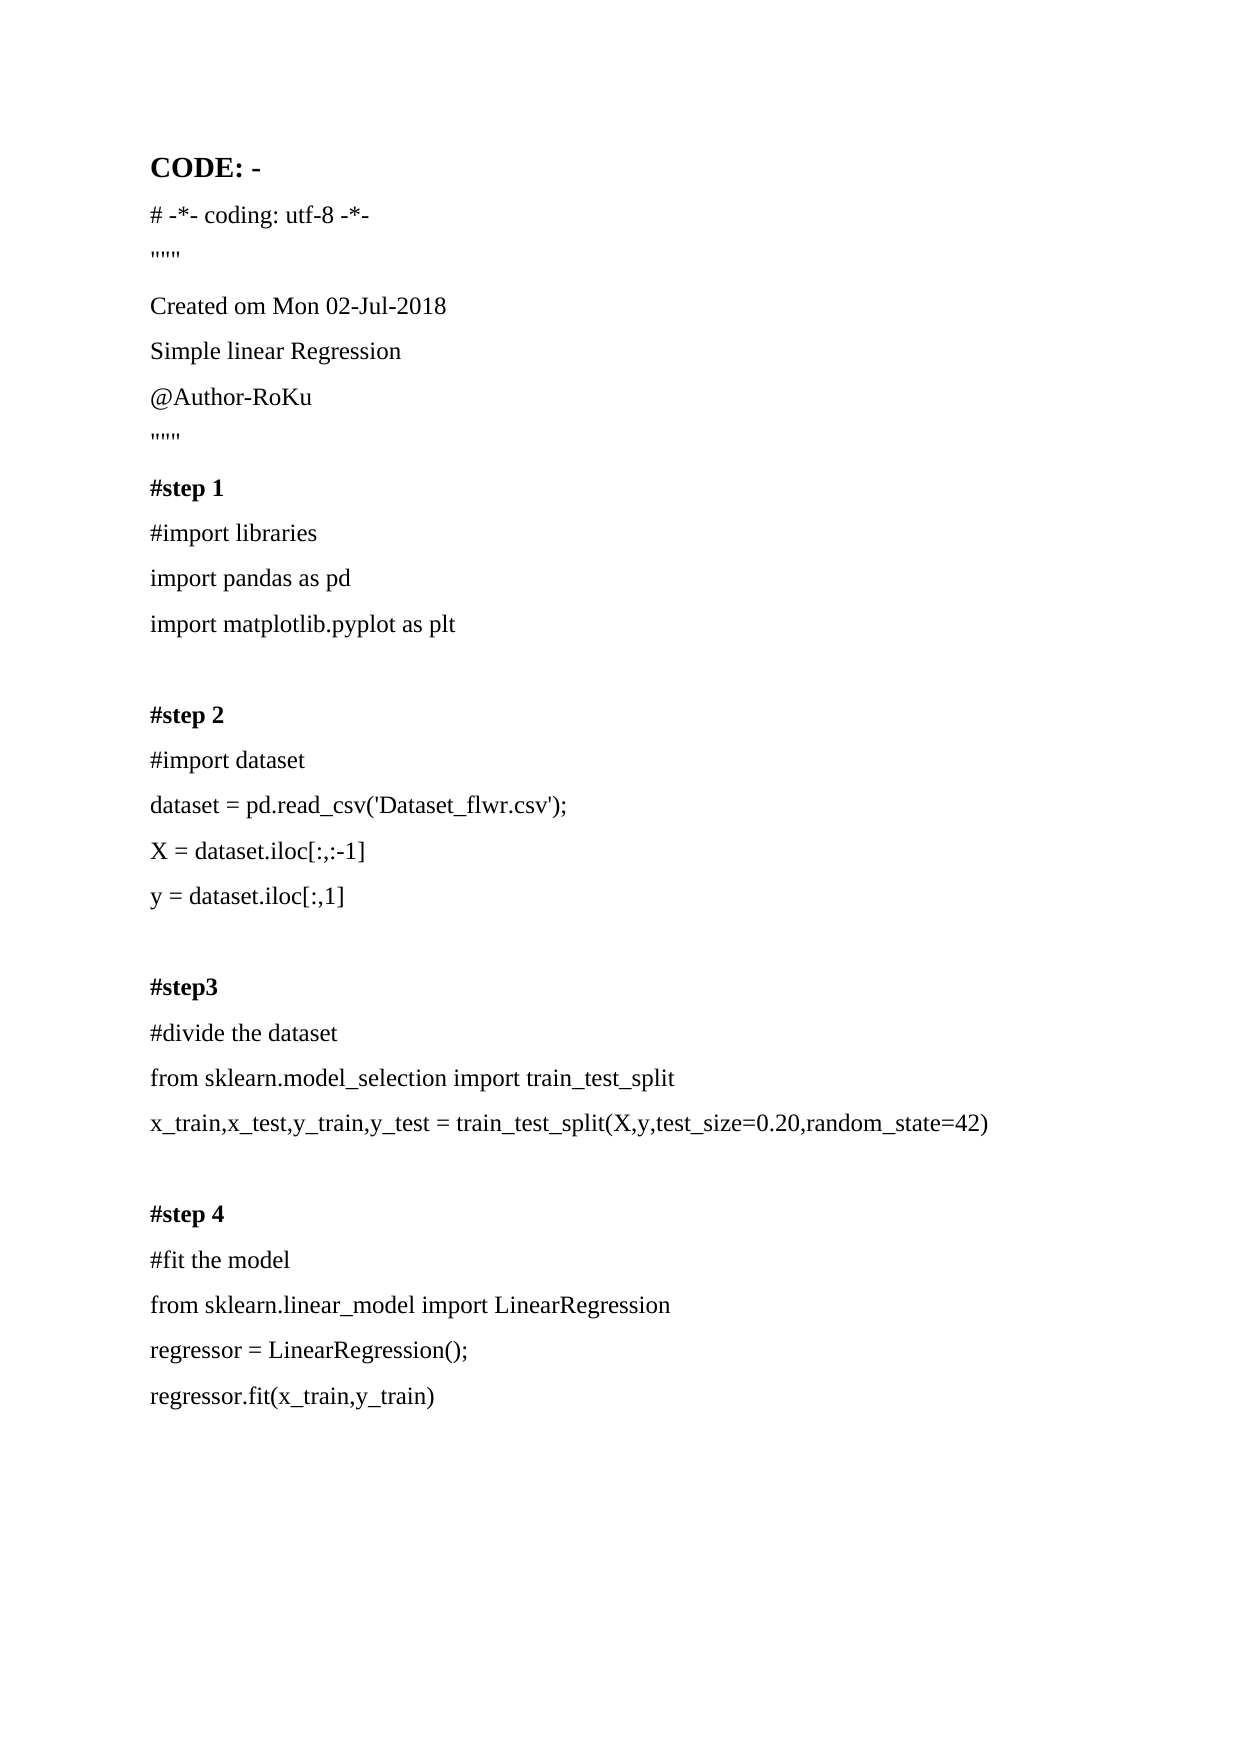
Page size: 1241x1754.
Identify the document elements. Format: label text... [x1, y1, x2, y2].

text regressor = LinearRegression(); [150, 1336, 1090, 1364]
text x_train,x_test,y_train,y_test = train_test_split(X,y,test_size=0.20,random_state=42) [150, 1108, 1090, 1137]
text CODE: - [150, 150, 1090, 183]
text import matplotlib.pyplot as plt [150, 609, 1090, 638]
text # -*- coding: utf-8 -*- [150, 200, 1090, 229]
text from sklearn.linear_model import LinearRegression [150, 1290, 1090, 1319]
text from sklearn.model_selection import train_test_split [150, 1063, 1090, 1092]
text dataset = pd.read_csv('Dataset_flwr.csv'); [150, 791, 1090, 819]
text Simple linear Regression [150, 336, 1090, 365]
text #step3 [150, 972, 1090, 1001]
text import pandas as pd [150, 563, 1090, 592]
text regressor.fit(x_train,y_train) [150, 1381, 1090, 1410]
text """ [150, 427, 1090, 456]
text @Author-RoKu [150, 382, 1090, 411]
text #step 2 [150, 700, 1090, 728]
text #import libraries [150, 518, 1090, 547]
text X = dataset.iloc[:,:-1] [150, 836, 1090, 865]
text #step 1 [150, 473, 1090, 501]
text Created om Mon 02-Jul-2018 [150, 291, 1090, 320]
text #step 4 [150, 1199, 1090, 1228]
text #import dataset [150, 745, 1090, 774]
text #fit the model [150, 1245, 1090, 1273]
text #divide the dataset [150, 1018, 1090, 1046]
text y = dataset.iloc[:,1] [150, 881, 1090, 910]
text """ [150, 246, 1090, 274]
